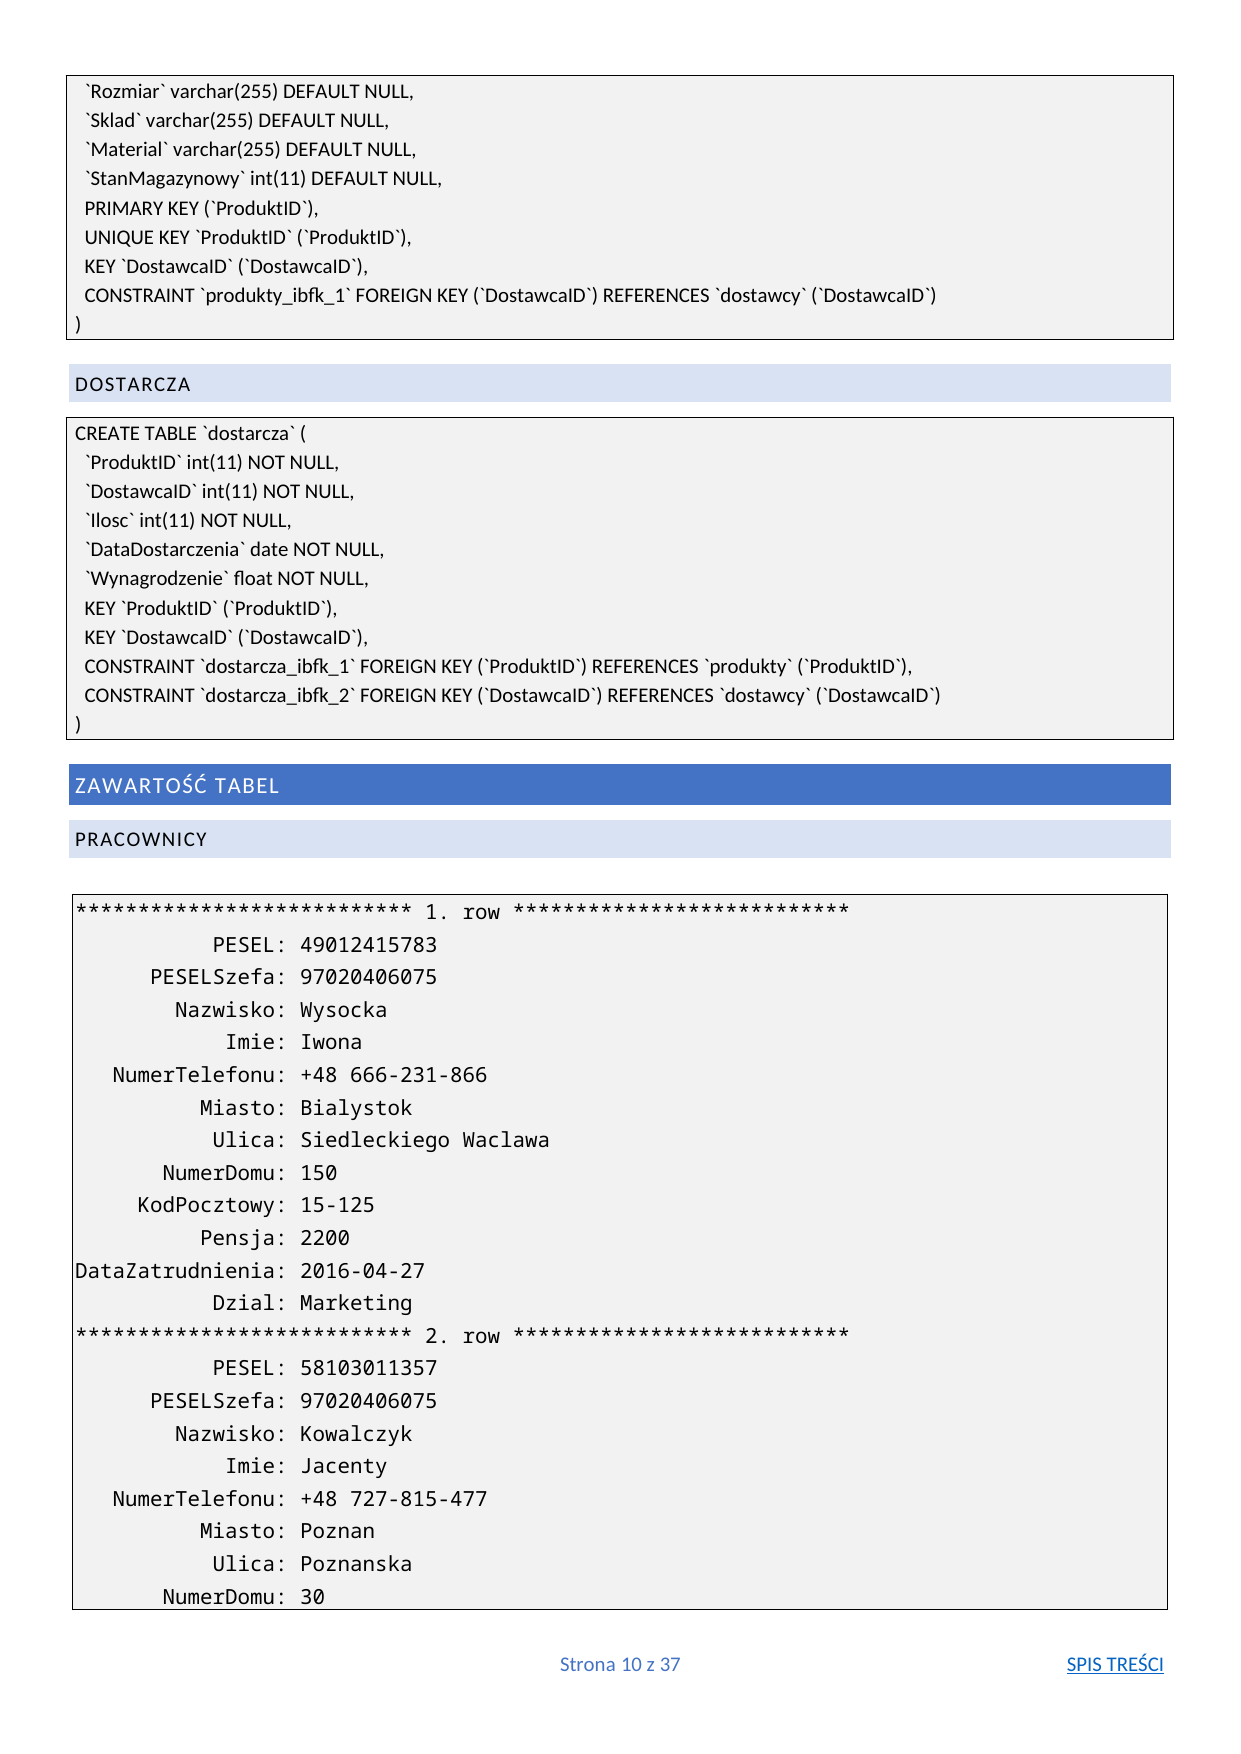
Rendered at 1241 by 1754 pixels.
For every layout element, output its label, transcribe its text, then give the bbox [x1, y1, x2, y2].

list `Sklad` varchar(255) DEFAULT NULL, [67, 104, 1173, 133]
text Ulica: Siedleckiego Waclawa [73, 1122, 1167, 1154]
text *************************** 1. row *************************** [73, 895, 1167, 926]
list CONSTRAINT `dostarcza_ibfk_2` FOREIGN KEY (`DostawcaID`) REFERENCES `dostawcy` (`DostawcaID`) [67, 679, 1173, 708]
text PESELSzefa: 97020406075 [73, 1383, 1167, 1414]
text Miasto: Poznan [73, 1513, 1167, 1545]
subtitle Dostarcza [75, 371, 1165, 396]
list KEY `DostawcaID` (`DostawcaID`), [67, 250, 1173, 278]
list KEY `DostawcaID` (`DostawcaID`), [67, 621, 1173, 649]
subtitle Zawartość tabel [75, 771, 1165, 799]
list CONSTRAINT `produkty_ibfk_1` FOREIGN KEY (`DostawcaID`) REFERENCES `dostawcy` (`DostawcaID`) [67, 279, 1173, 308]
list `ProduktID` int(11) NOT NULL, [67, 446, 1173, 474]
list `Ilosc` int(11) NOT NULL, [67, 504, 1173, 533]
text Imie: Jacenty [73, 1448, 1167, 1480]
list UNIQUE KEY `ProduktID` (`ProduktID`), [67, 221, 1173, 249]
text Dzial: Marketing [73, 1285, 1167, 1317]
list `Wynagrodzenie` float NOT NULL, [67, 562, 1173, 591]
text Nazwisko: Wysocka [73, 992, 1167, 1023]
list KEY `ProduktID` (`ProduktID`), [67, 592, 1173, 620]
text NumerDomu: 30 [73, 1579, 1167, 1609]
list CREATE TABLE `dostarcza` ( [67, 418, 1173, 445]
list ) [67, 708, 1173, 739]
list ) [67, 308, 1173, 339]
text *************************** 2. row *************************** [73, 1318, 1167, 1349]
text NumerTelefonu: +48 727-815-477 [73, 1481, 1167, 1512]
list `DataDostarczenia` date NOT NULL, [67, 533, 1173, 562]
list CONSTRAINT `dostarcza_ibfk_1` FOREIGN KEY (`ProduktID`) REFERENCES `produkty` (`ProduktID`), [67, 650, 1173, 678]
text Imie: Iwona [73, 1024, 1167, 1056]
text Miasto: Bialystok [73, 1089, 1167, 1121]
text DataZatrudnienia: 2016-04-27 [73, 1253, 1167, 1284]
text NumerTelefonu: +48 666-231-866 [73, 1057, 1167, 1088]
text Nazwisko: Kowalczyk [73, 1416, 1167, 1447]
text NumerDomu: 150 [73, 1155, 1167, 1186]
list `Rozmiar` varchar(255) DEFAULT NULL, [67, 76, 1173, 103]
text PESEL: 49012415783 [73, 927, 1167, 958]
text Ulica: Poznanska [73, 1546, 1167, 1578]
list `Material` varchar(255) DEFAULT NULL, [67, 133, 1173, 162]
list `StanMagazynowy` int(11) DEFAULT NULL, [67, 162, 1173, 191]
list PRIMARY KEY (`ProduktID`), [67, 192, 1173, 220]
text KodPocztowy: 15-125 [73, 1187, 1167, 1219]
subtitle Pracownicy [75, 826, 1165, 851]
text Pensja: 2200 [73, 1220, 1167, 1252]
list `DostawcaID` int(11) NOT NULL, [67, 475, 1173, 503]
text PESELSzefa: 97020406075 [73, 959, 1167, 991]
text PESEL: 58103011357 [73, 1350, 1167, 1382]
